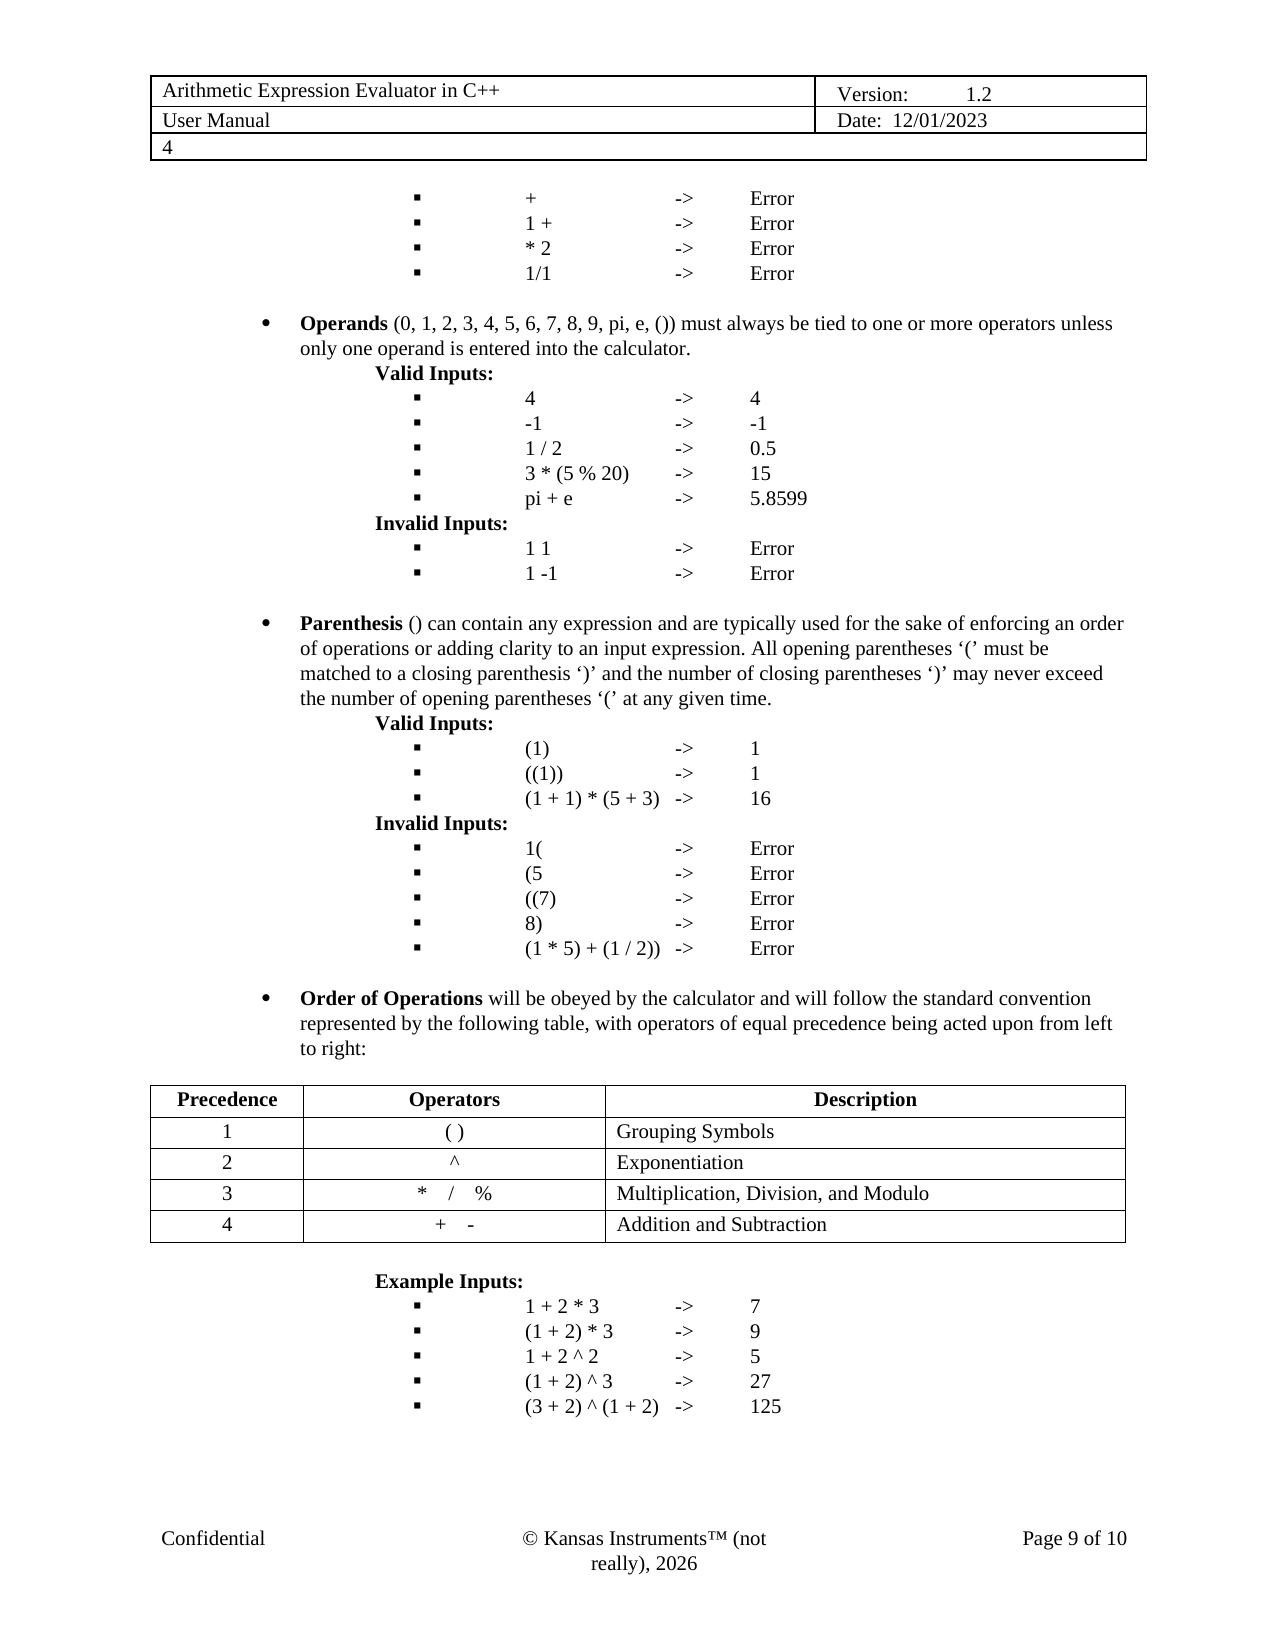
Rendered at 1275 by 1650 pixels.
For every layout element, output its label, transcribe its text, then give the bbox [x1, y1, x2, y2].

text Example Inputs: [300, 1268, 1125, 1293]
list 1 / 2 -> 0.5 [412, 435, 1125, 460]
table_header Precedence [151, 1086, 303, 1117]
list + -> Error [412, 185, 1125, 210]
list 4 -> 4 [412, 385, 1125, 410]
list Parenthesis () can contain any expression and are typically used for the sake of enforcing an order of operations or adding clarity to an input expression. All opening parentheses ‘(’ must be matched to a closing parenthesis ‘)’ and the number of closing parentheses ‘)’ may never exceed the number of opening parentheses ‘(’ at any given time. [262, 610, 1125, 710]
text Invalid Inputs: [300, 510, 1125, 535]
list 1( -> Error [412, 835, 1125, 860]
list 1 + 2 ^ 2 -> 5 [412, 1343, 1125, 1368]
text Invalid Inputs: [225, 810, 1125, 835]
table_cell ^ [304, 1149, 605, 1179]
list (1 + 2) ^ 3 -> 27 [412, 1368, 1125, 1393]
list (1 + 1) * (5 + 3) -> 16 [412, 785, 1125, 810]
text Valid Inputs: [300, 360, 1125, 385]
list 1 -1 -> Error [412, 560, 1125, 585]
table_cell 1 [151, 1118, 303, 1148]
list (1) -> 1 [412, 735, 1125, 760]
list 1 1 -> Error [412, 535, 1125, 560]
table_cell Grouping Symbols [606, 1118, 1125, 1148]
text Valid Inputs: [300, 710, 1125, 735]
table_cell 2 [151, 1149, 303, 1179]
table_cell Multiplication, Division, and Modulo [606, 1180, 1125, 1210]
table_cell ( ) [304, 1118, 605, 1148]
table_cell * / % [304, 1180, 605, 1210]
list 1 + -> Error [412, 210, 1125, 235]
list 3 * (5 % 20) -> 15 [412, 460, 1125, 485]
list -1 -> -1 [412, 410, 1125, 435]
list * 2 -> Error [412, 235, 1125, 260]
table_cell 3 [151, 1180, 303, 1210]
table_header Description [606, 1086, 1125, 1117]
table_header Operators [304, 1086, 605, 1117]
list 8) -> Error [412, 910, 1125, 935]
list ((7) -> Error [412, 885, 1125, 910]
list ((1)) -> 1 [412, 760, 1125, 785]
table_cell Exponentiation [606, 1149, 1125, 1179]
list pi + e -> 5.8599 [412, 485, 1125, 510]
list (1 * 5) + (1 / 2)) -> Error [412, 935, 1125, 960]
list Operands (0, 1, 2, 3, 4, 5, 6, 7, 8, 9, pi, e, ()) must always be tied to one or more operators unless only one operand is entered into the calculator. [262, 310, 1125, 360]
table_cell Addition and Subtraction [606, 1211, 1125, 1242]
list (1 + 2) * 3 -> 9 [412, 1318, 1125, 1343]
list (5 -> Error [412, 860, 1125, 885]
list Order of Operations will be obeyed by the calculator and will follow the standard convention represented by the following table, with operators of equal precedence being acted upon from left to right: [262, 985, 1125, 1060]
list 1/1 -> Error [412, 260, 1125, 285]
list 1 + 2 * 3 -> 7 [412, 1293, 1125, 1318]
table_cell 4 [151, 1211, 303, 1242]
list (3 + 2) ^ (1 + 2) -> 125 [412, 1393, 1125, 1418]
table_cell + - [304, 1211, 605, 1242]
